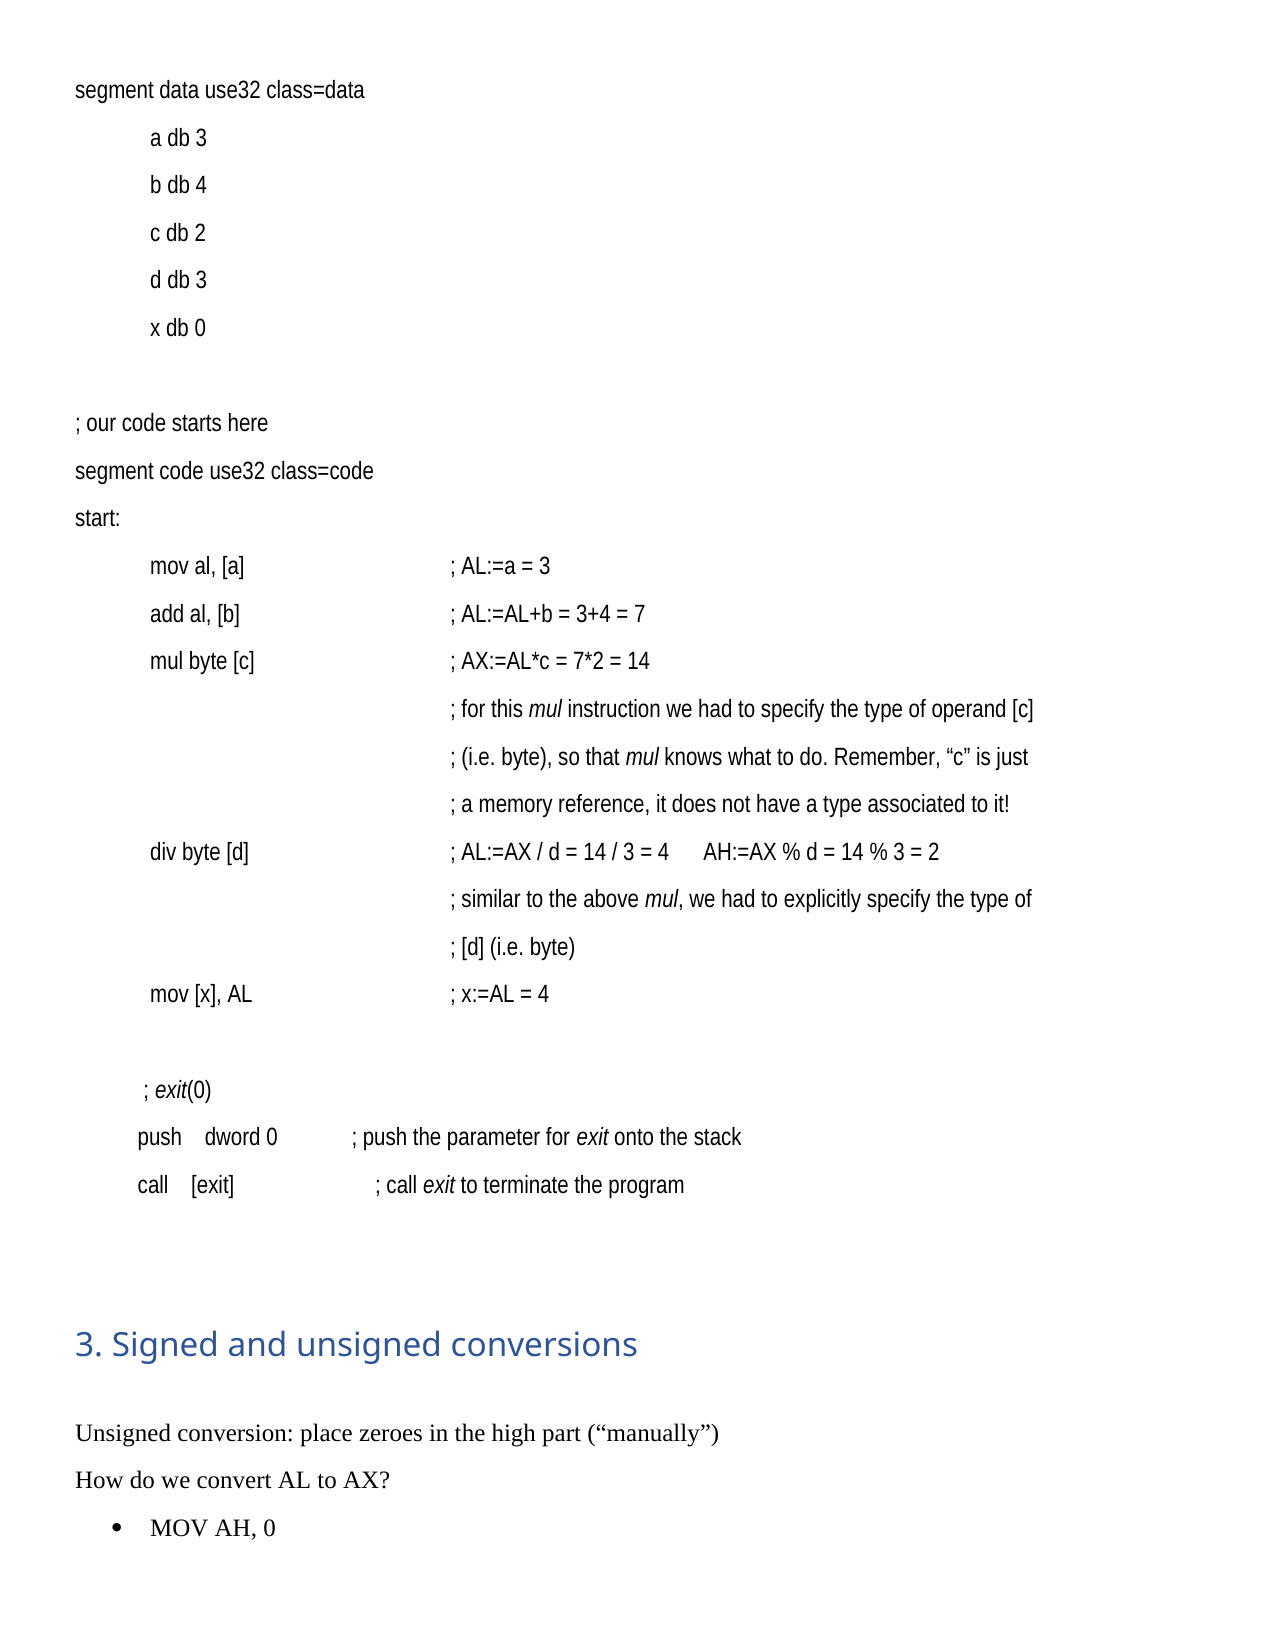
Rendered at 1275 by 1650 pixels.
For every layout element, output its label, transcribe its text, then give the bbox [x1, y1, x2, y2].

subtitle 3. Signed and unsigned conversions [75, 1321, 1200, 1367]
text div byte [d] ; AL:=AX / d = 14 / 3 = 4 AH:=AX % d = 14 % 3 = 2 [75, 837, 1200, 865]
text call [exit] ; call exit to terminate the program [75, 1170, 1200, 1198]
text ; exit(0) [75, 1075, 1200, 1103]
text start: [75, 503, 1200, 532]
text d db 3 [75, 265, 1200, 294]
list MOV AH, 0 [112, 1513, 1200, 1542]
text push dword 0 ; push the parameter for exit onto the stack [75, 1122, 1200, 1151]
text ; (i.e. byte), so that mul knows what to do. Remember, “c” is just [75, 741, 1200, 770]
text ; for this mul instruction we had to specify the type of operand [c] [75, 694, 1200, 722]
text b db 4 [75, 170, 1200, 199]
text ; our code starts here [75, 408, 1200, 437]
text a db 3 [75, 123, 1200, 151]
text mul byte [c] ; AX:=AL*c = 7*2 = 14 [75, 646, 1200, 675]
text mov al, [a] ; AL:=a = 3 [75, 551, 1200, 580]
text add al, [b] ; AL:=AL+b = 3+4 = 7 [75, 599, 1200, 627]
text ; similar to the above mul, we had to explicitly specify the type of [75, 884, 1200, 913]
text segment code use32 class=code [75, 456, 1200, 484]
text mov [x], AL ; x:=AL = 4 [75, 979, 1200, 1008]
text How do we convert AL to AX? [75, 1466, 1200, 1494]
text c db 2 [75, 218, 1200, 246]
text ; a memory reference, it does not have a type associated to it! [75, 789, 1200, 818]
text Unsigned conversion: place zeroes in the high part (“manually”) [75, 1418, 1200, 1447]
text segment data use32 class=data [75, 75, 1200, 104]
text x db 0 [75, 313, 1200, 342]
text ; [d] (i.e. byte) [75, 932, 1200, 961]
